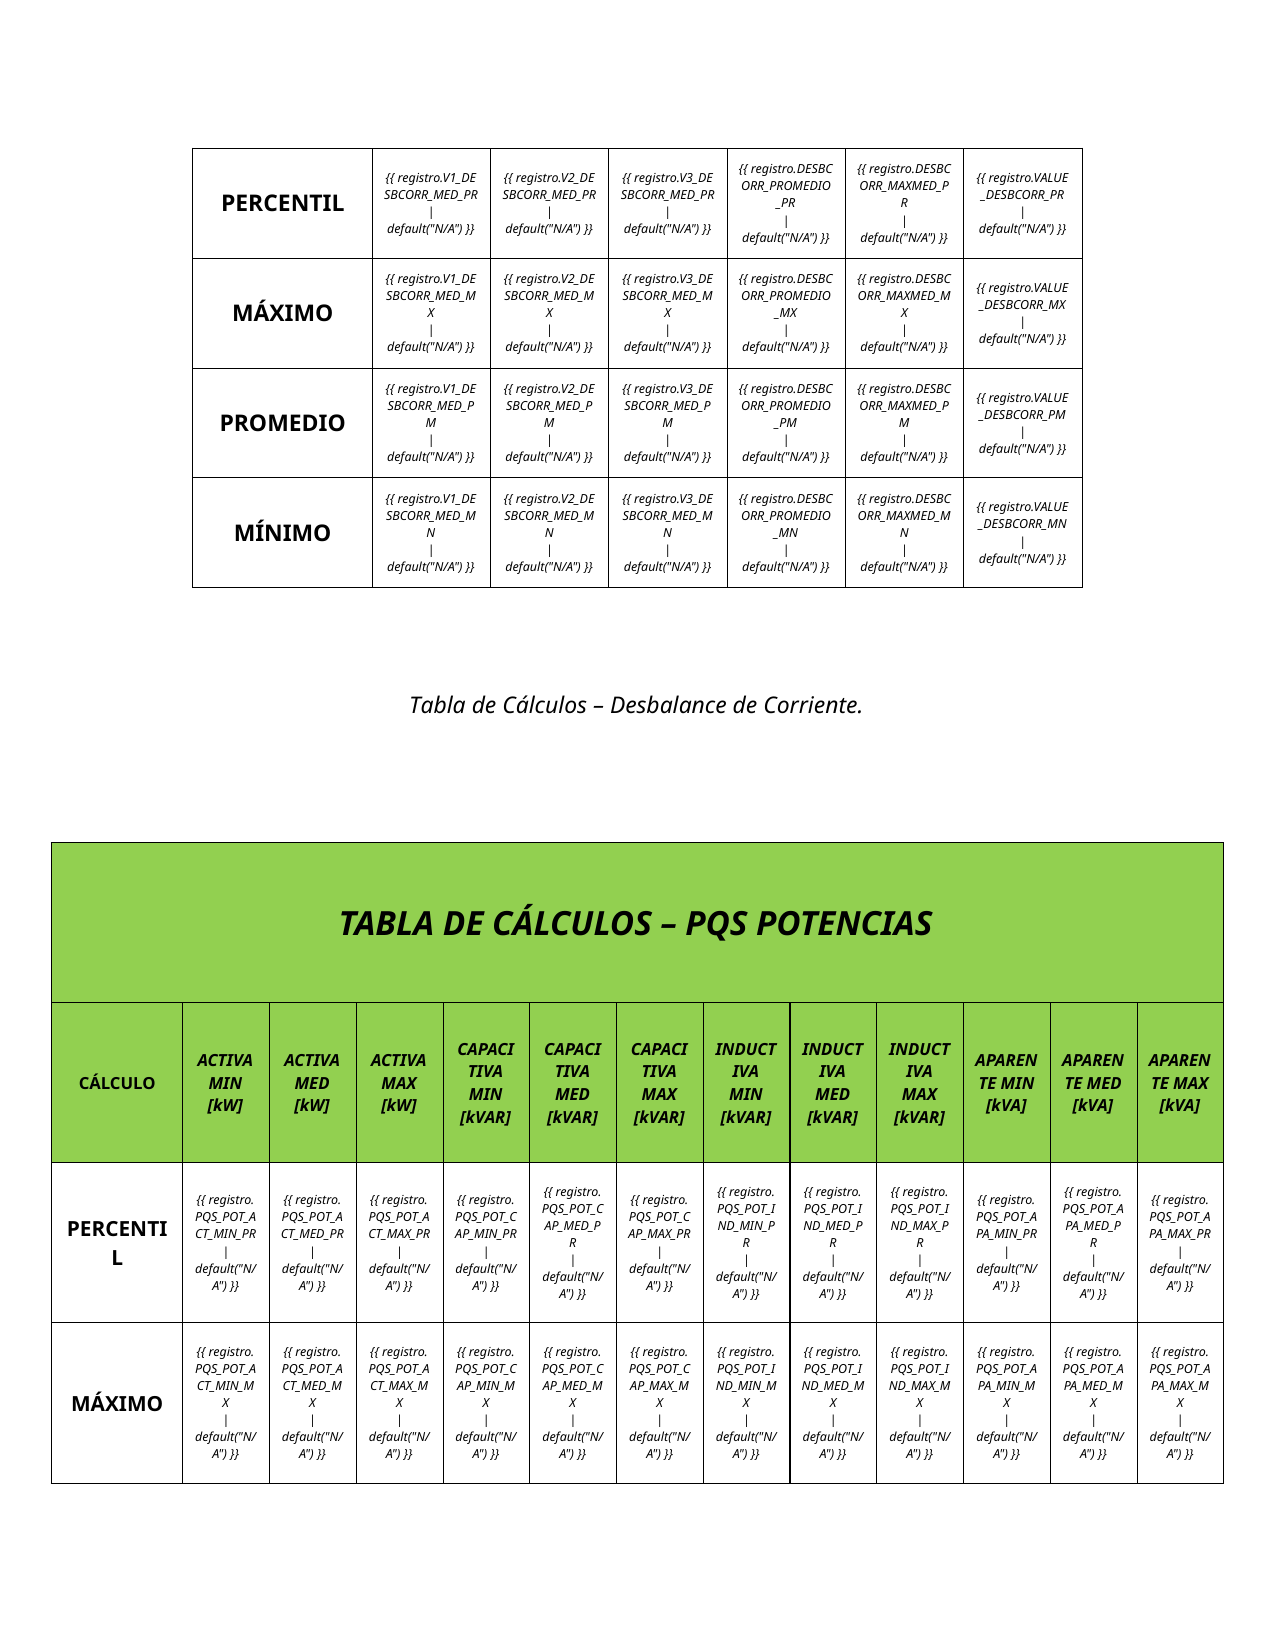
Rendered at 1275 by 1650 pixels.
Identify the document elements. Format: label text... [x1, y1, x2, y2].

table_cell MÍNIMO [193, 478, 372, 587]
table_cell INDUCTIVA MED [kVAR] [791, 1003, 876, 1162]
table_cell APARENTE MAX [kVA] [1138, 1003, 1223, 1162]
table_cell {{ registro.PQS_POT_IND_MED_PR | default("N/A") }} [791, 1163, 876, 1322]
table_cell {{ registro.DESBCORR_PROMEDIO_MN | default("N/A") }} [728, 478, 845, 587]
table_cell {{ registro.V3_DESBCORR_MED_PR | default("N/A") }} [609, 149, 727, 257]
table_cell {{ registro.PQS_POT_IND_MED_MX | default("N/A") }} [791, 1323, 876, 1482]
table_cell PERCENTIL [52, 1163, 182, 1322]
table_cell {{ registro.PQS_POT_ACT_MAX_PR | default("N/A") }} [357, 1163, 443, 1322]
table_cell {{ registro.PQS_POT_IND_MAX_PR | default("N/A") }} [877, 1163, 963, 1322]
table_cell {{ registro.DESBCORR_MAXMED_MN | default("N/A") }} [846, 478, 963, 587]
table_cell {{ registro.PQS_POT_CAP_MIN_MX | default("N/A") }} [444, 1323, 529, 1482]
table_cell ACTIVA MED [kW] [270, 1003, 356, 1162]
table_cell {{ registro.PQS_POT_CAP_MAX_MX | default("N/A") }} [617, 1323, 703, 1482]
table_cell {{ registro.PQS_POT_CAP_MED_PR | default("N/A") }} [530, 1163, 616, 1322]
table_cell CAPACITIVA MIN [kVAR] [444, 1003, 529, 1162]
table_cell PROMEDIO [193, 369, 372, 477]
table_cell {{ registro.PQS_POT_IND_MAX_MX | default("N/A") }} [877, 1323, 963, 1482]
text Tabla de Cálculos – Desbalance de Corriente. [177, 689, 1098, 720]
table_cell {{ registro.V2_DESBCORR_MED_PR | default("N/A") }} [491, 149, 608, 257]
table_cell {{ registro.PQS_POT_ACT_MED_PR | default("N/A") }} [270, 1163, 356, 1322]
table_cell {{ registro.V3_DESBCORR_MED_PM | default("N/A") }} [609, 369, 727, 477]
table_cell CAPACITIVA MED [kVAR] [530, 1003, 616, 1162]
table_cell {{ registro.PQS_POT_APA_MAX_PR | default("N/A") }} [1138, 1163, 1223, 1322]
table_cell {{ registro.DESBCORR_MAXMED_PR | default("N/A") }} [846, 149, 963, 257]
table_cell INDUCTIVA MAX [kVAR] [877, 1003, 963, 1162]
table_cell {{ registro.DESBCORR_MAXMED_PM | default("N/A") }} [846, 369, 963, 477]
table_cell {{ registro.PQS_POT_ACT_MAX_MX | default("N/A") }} [357, 1323, 443, 1482]
table_cell CÁLCULO [52, 1003, 182, 1162]
table_cell {{ registro.V1_DESBCORR_MED_PM | default("N/A") }} [373, 369, 490, 477]
table_cell {{ registro.VALUE_DESBCORR_MX | default("N/A") }} [964, 259, 1082, 367]
table_cell {{ registro.V1_DESBCORR_MED_MX | default("N/A") }} [373, 259, 490, 367]
table_cell {{ registro.V1_DESBCORR_MED_PR | default("N/A") }} [373, 149, 490, 257]
table_cell {{ registro.V3_DESBCORR_MED_MN | default("N/A") }} [609, 478, 727, 587]
table_cell {{ registro.VALUE_DESBCORR_MN | default("N/A") }} [964, 478, 1082, 587]
table_cell {{ registro.DESBCORR_PROMEDIO_PR | default("N/A") }} [728, 149, 845, 257]
table_cell {{ registro.V3_DESBCORR_MED_MX | default("N/A") }} [609, 259, 727, 367]
table_cell {{ registro.DESBCORR_PROMEDIO_PM | default("N/A") }} [728, 369, 845, 477]
table_cell {{ registro.PQS_POT_ACT_MIN_MX | default("N/A") }} [183, 1323, 269, 1482]
table_cell APARENTE MED [kVA] [1051, 1003, 1137, 1162]
table_cell PERCENTIL [193, 149, 372, 257]
table_cell MÁXIMO [52, 1323, 182, 1482]
table_cell {{ registro.V2_DESBCORR_MED_MN | default("N/A") }} [491, 478, 608, 587]
table_cell {{ registro.PQS_POT_IND_MIN_PR | default("N/A") }} [704, 1163, 789, 1322]
table_cell APARENTE MIN [kVA] [964, 1003, 1050, 1162]
table_cell {{ registro.PQS_POT_APA_MIN_MX | default("N/A") }} [964, 1323, 1050, 1482]
table_cell ACTIVA MIN [kW] [183, 1003, 269, 1162]
table_cell {{ registro.PQS_POT_ACT_MIN_PR | default("N/A") }} [183, 1163, 269, 1322]
table_cell {{ registro.VALUE_DESBCORR_PR | default("N/A") }} [964, 149, 1082, 257]
table_cell {{ registro.PQS_POT_IND_MIN_MX | default("N/A") }} [704, 1323, 789, 1482]
table_cell {{ registro.PQS_POT_APA_MIN_PR | default("N/A") }} [964, 1163, 1050, 1322]
table_cell {{ registro.V2_DESBCORR_MED_PM | default("N/A") }} [491, 369, 608, 477]
table_cell {{ registro.PQS_POT_ACT_MED_MX | default("N/A") }} [270, 1323, 356, 1482]
table_cell CAPACITIVA MAX [kVAR] [617, 1003, 703, 1162]
table_cell {{ registro.PQS_POT_APA_MED_MX | default("N/A") }} [1051, 1323, 1137, 1482]
table_cell {{ registro.PQS_POT_APA_MED_PR | default("N/A") }} [1051, 1163, 1137, 1322]
table_cell {{ registro.PQS_POT_CAP_MIN_PR | default("N/A") }} [444, 1163, 529, 1322]
table_cell {{ registro.DESBCORR_PROMEDIO_MX | default("N/A") }} [728, 259, 845, 367]
table_header TABLA DE CÁLCULOS – PQS POTENCIAS [52, 843, 1223, 1002]
table_cell {{ registro.VALUE_DESBCORR_PM | default("N/A") }} [964, 369, 1082, 477]
table_cell {{ registro.DESBCORR_MAXMED_MX | default("N/A") }} [846, 259, 963, 367]
table_cell {{ registro.PQS_POT_APA_MAX_MX | default("N/A") }} [1138, 1323, 1223, 1482]
table_cell INDUCTIVA MIN [kVAR] [704, 1003, 789, 1162]
table_cell {{ registro.V1_DESBCORR_MED_MN | default("N/A") }} [373, 478, 490, 587]
table_cell {{ registro.V2_DESBCORR_MED_MX | default("N/A") }} [491, 259, 608, 367]
table_cell ACTIVA MAX [kW] [357, 1003, 443, 1162]
table_cell {{ registro.PQS_POT_CAP_MED_MX | default("N/A") }} [530, 1323, 616, 1482]
table_cell {{ registro.PQS_POT_CAP_MAX_PR | default("N/A") }} [617, 1163, 703, 1322]
table_cell MÁXIMO [193, 259, 372, 367]
